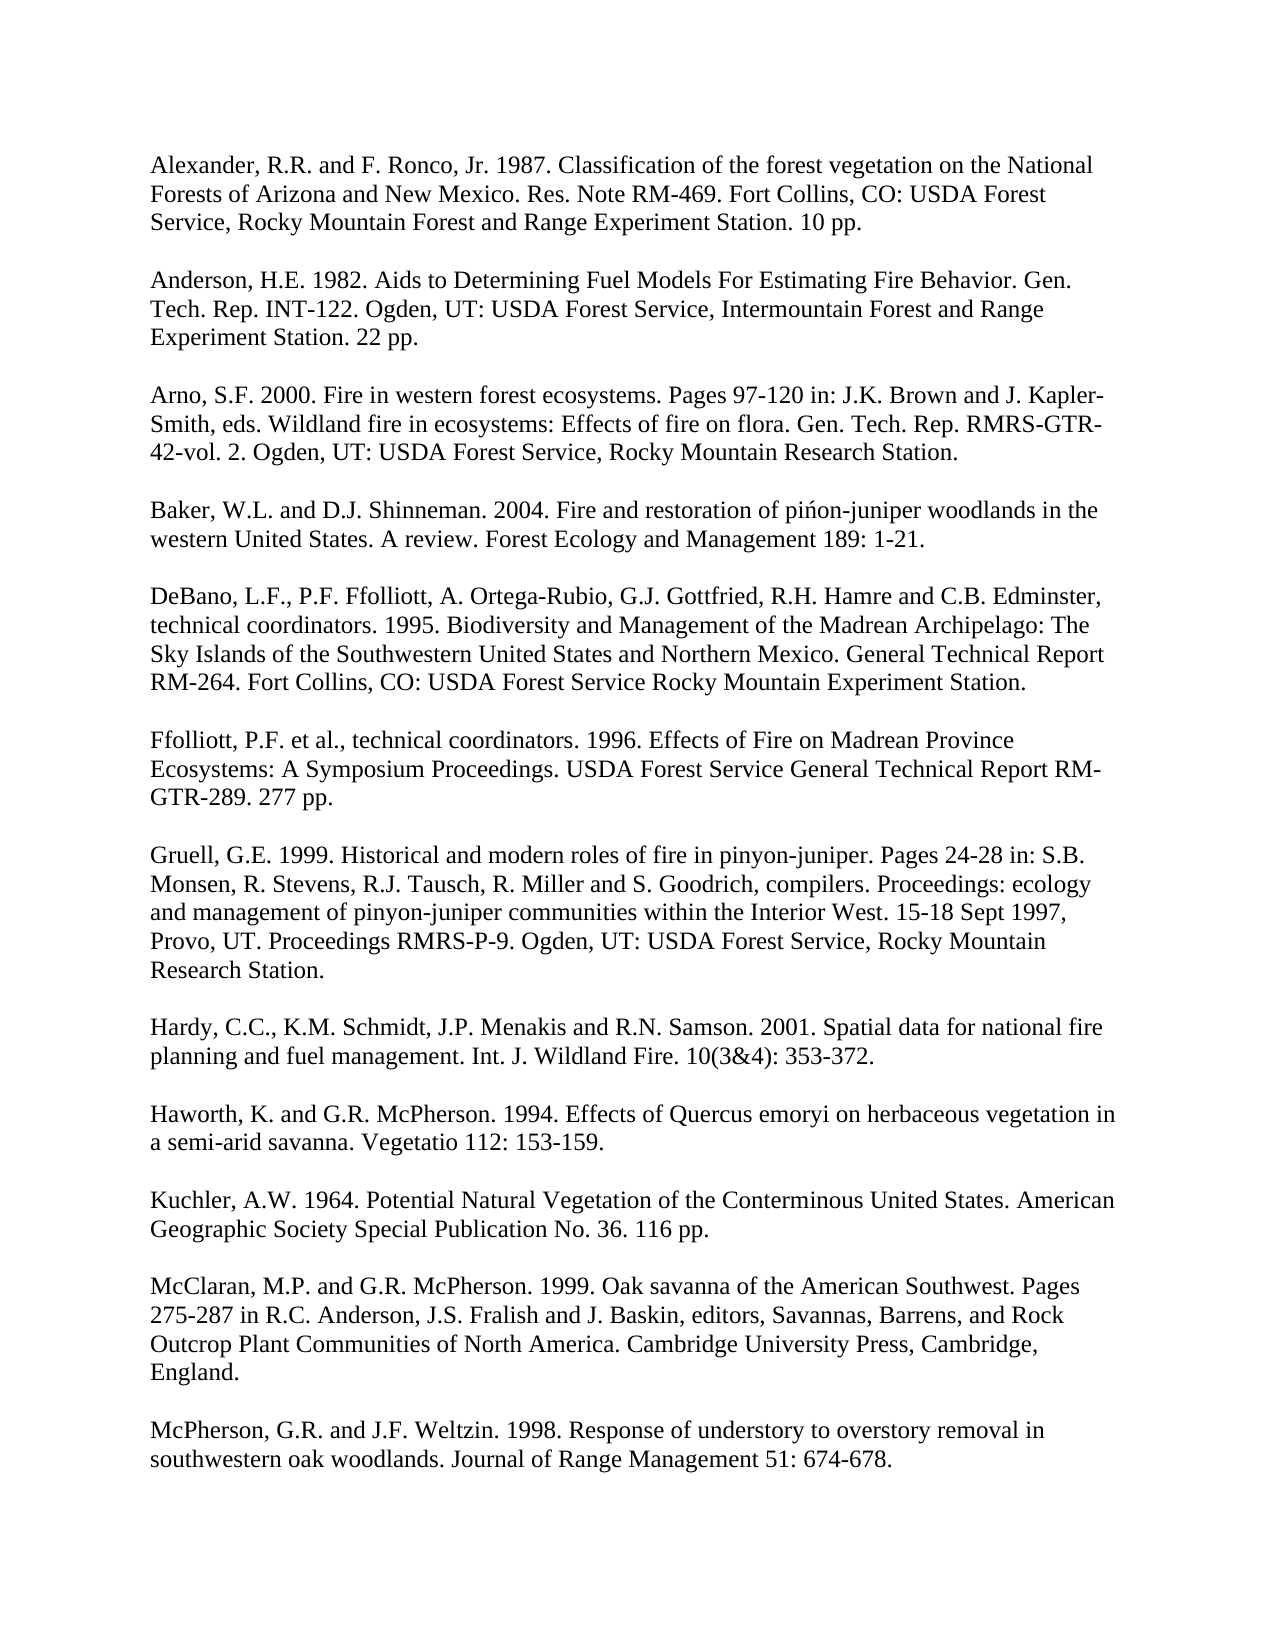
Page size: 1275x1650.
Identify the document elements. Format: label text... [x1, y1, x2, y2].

text Kuchler, A.W. 1964. Potential Natural Vegetation of the Conterminous United States. American Geographic Society Special Publication No. 36. 116 pp. [150, 1185, 1125, 1242]
text Anderson, H.E. 1982. Aids to Determining Fuel Models For Estimating Fire Behavior. Gen. Tech. Rep. INT-122. Ogden, UT: USDA Forest Service, Intermountain Forest and Range Experiment Station. 22 pp. [150, 265, 1125, 351]
text Ffolliott, P.F. et al., technical coordinators. 1996. Effects of Fire on Madrean Province Ecosystems: A Symposium Proceedings. USDA Forest Service General Technical Report RM-GTR-289. 277 pp. [150, 725, 1125, 811]
text Haworth, K. and G.R. McPherson. 1994. Effects of Quercus emoryi on herbaceous vegetation in a semi-arid savanna. Vegetatio 112: 153-159. [150, 1099, 1125, 1156]
text Arno, S.F. 2000. Fire in western forest ecosystems. Pages 97-120 in: J.K. Brown and J. Kapler-Smith, eds. Wildland fire in ecosystems: Effects of fire on flora. Gen. Tech. Rep. RMRS-GTR-42-vol. 2. Ogden, UT: USDA Forest Service, Rocky Mountain Research Station. [150, 380, 1125, 466]
text McClaran, M.P. and G.R. McPherson. 1999. Oak savanna of the American Southwest. Pages 275-287 in R.C. Anderson, J.S. Fralish and J. Baskin, editors, Savannas, Barrens, and Rock Outcrop Plant Communities of North America. Cambridge University Press, Cambridge, England. [150, 1271, 1125, 1386]
text Gruell, G.E. 1999. Historical and modern roles of fire in pinyon-juniper. Pages 24-28 in: S.B. Monsen, R. Stevens, R.J. Tausch, R. Miller and S. Goodrich, compilers. Proceedings: ecology and management of pinyon-juniper communities within the Interior West. 15-18 Sept 1997, Provo, UT. Proceedings RMRS-P-9. Ogden, UT: USDA Forest Service, Rocky Mountain Research Station. [150, 840, 1125, 984]
text Baker, W.L. and D.J. Shinneman. 2004. Fire and restoration of pińon-juniper woodlands in the western United States. A review. Forest Ecology and Management 189: 1-21. [150, 495, 1125, 552]
text Alexander, R.R. and F. Ronco, Jr. 1987. Classification of the forest vegetation on the National Forests of Arizona and New Mexico. Res. Note RM-469. Fort Collins, CO: USDA Forest Service, Rocky Mountain Forest and Range Experiment Station. 10 pp. [150, 150, 1125, 236]
text DeBano, L.F., P.F. Ffolliott, A. Ortega-Rubio, G.J. Gottfried, R.H. Hamre and C.B. Edminster, technical coordinators. 1995. Biodiversity and Management of the Madrean Archipelago: The Sky Islands of the Southwestern United States and Northern Mexico. General Technical Report RM-264. Fort Collins, CO: USDA Forest Service Rocky Mountain Experiment Station. [150, 581, 1125, 696]
text Hardy, C.C., K.M. Schmidt, J.P. Menakis and R.N. Samson. 2001. Spatial data for national fire planning and fuel management. Int. J. Wildland Fire. 10(3&4): 353-372. [150, 1012, 1125, 1070]
text McPherson, G.R. and J.F. Weltzin. 1998. Response of understory to overstory removal in southwestern oak woodlands. Journal of Range Management 51: 674-678. [150, 1415, 1125, 1472]
